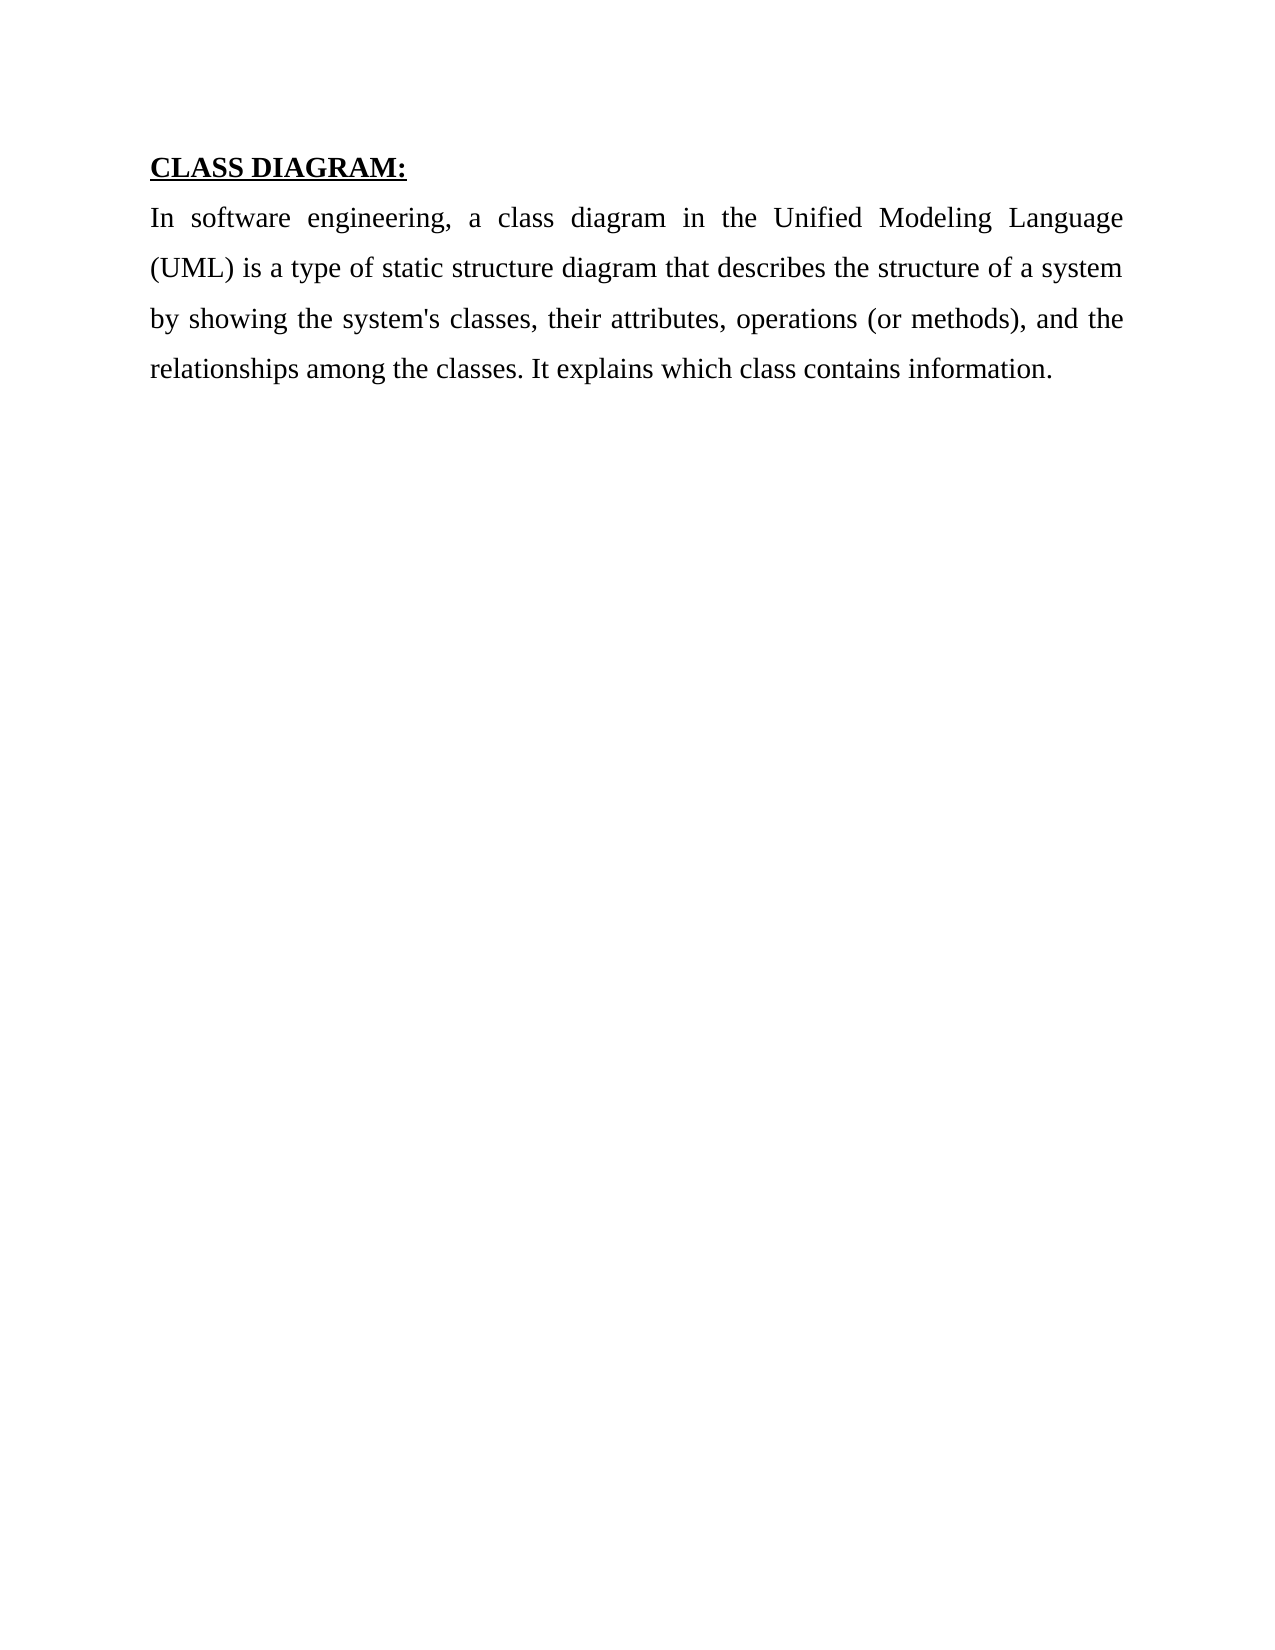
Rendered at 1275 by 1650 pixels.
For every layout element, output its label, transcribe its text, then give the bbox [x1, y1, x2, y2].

text CLASS DIAGRAM: [150, 150, 1125, 183]
text In software engineering, a class diagram in the Unified Modeling Language (UML) is a type of static structure diagram that describes the structure of a system by showing the system's classes, their attributes, operations (or methods), and the relationships among the classes. It explains which class contains information. [150, 200, 1125, 385]
